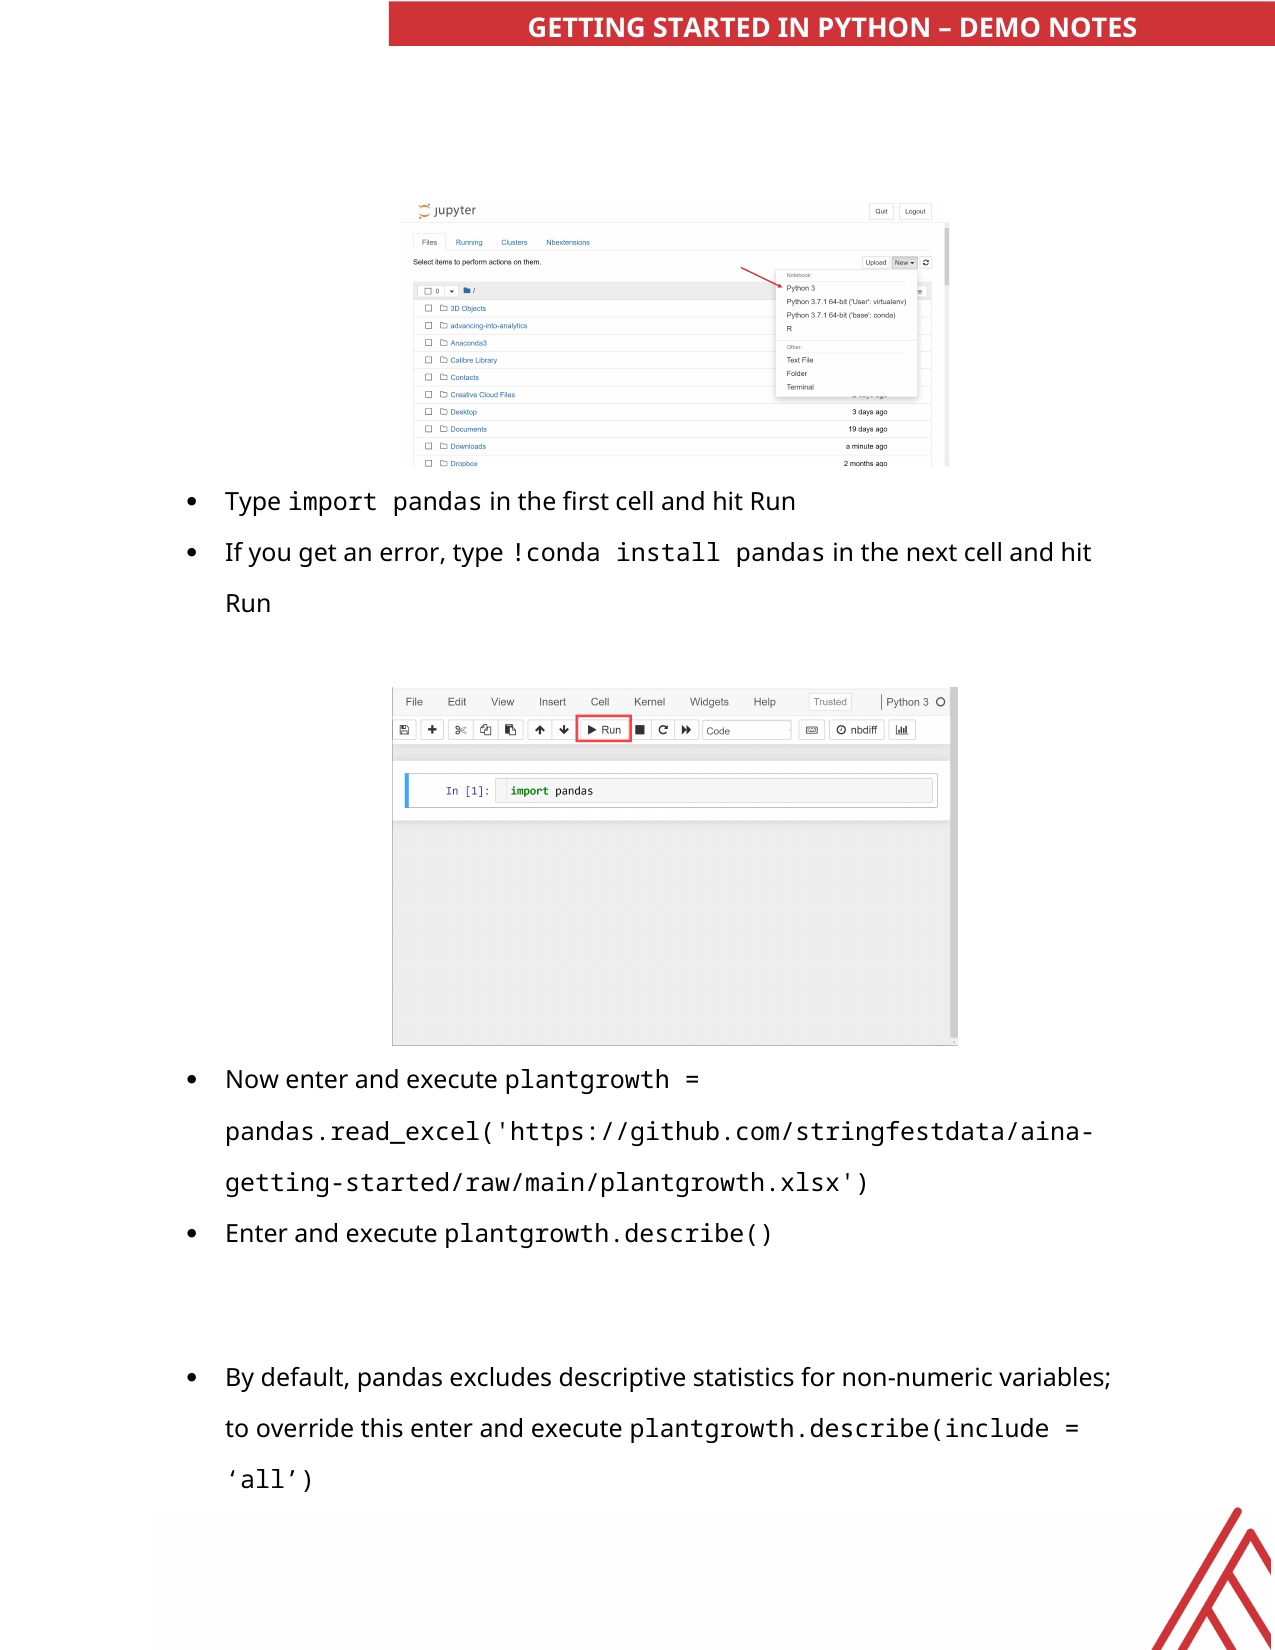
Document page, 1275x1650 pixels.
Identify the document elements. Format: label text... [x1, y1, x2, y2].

picture [392, 687, 958, 1046]
picture [400, 201, 950, 467]
list Now enter and execute plantgrowth = pandas.read_excel('https://github.com/stringfestdata/aina-getting-started/raw/main/plantgrowth.xlsx') [187, 1062, 1125, 1198]
list By default, pandas excludes descriptive statistics for non-numeric variables; to override this enter and execute plantgrowth.describe(include = ‘all’) [187, 1359, 1125, 1495]
list Type import pandas in the first cell and hit Run [187, 483, 1125, 517]
list Enter and execute plantgrowth.describe() [187, 1215, 1125, 1249]
list If you get an error, type !conda install pandas in the next cell and hit Run [187, 534, 1125, 619]
picture [150, 1507, 1271, 1650]
